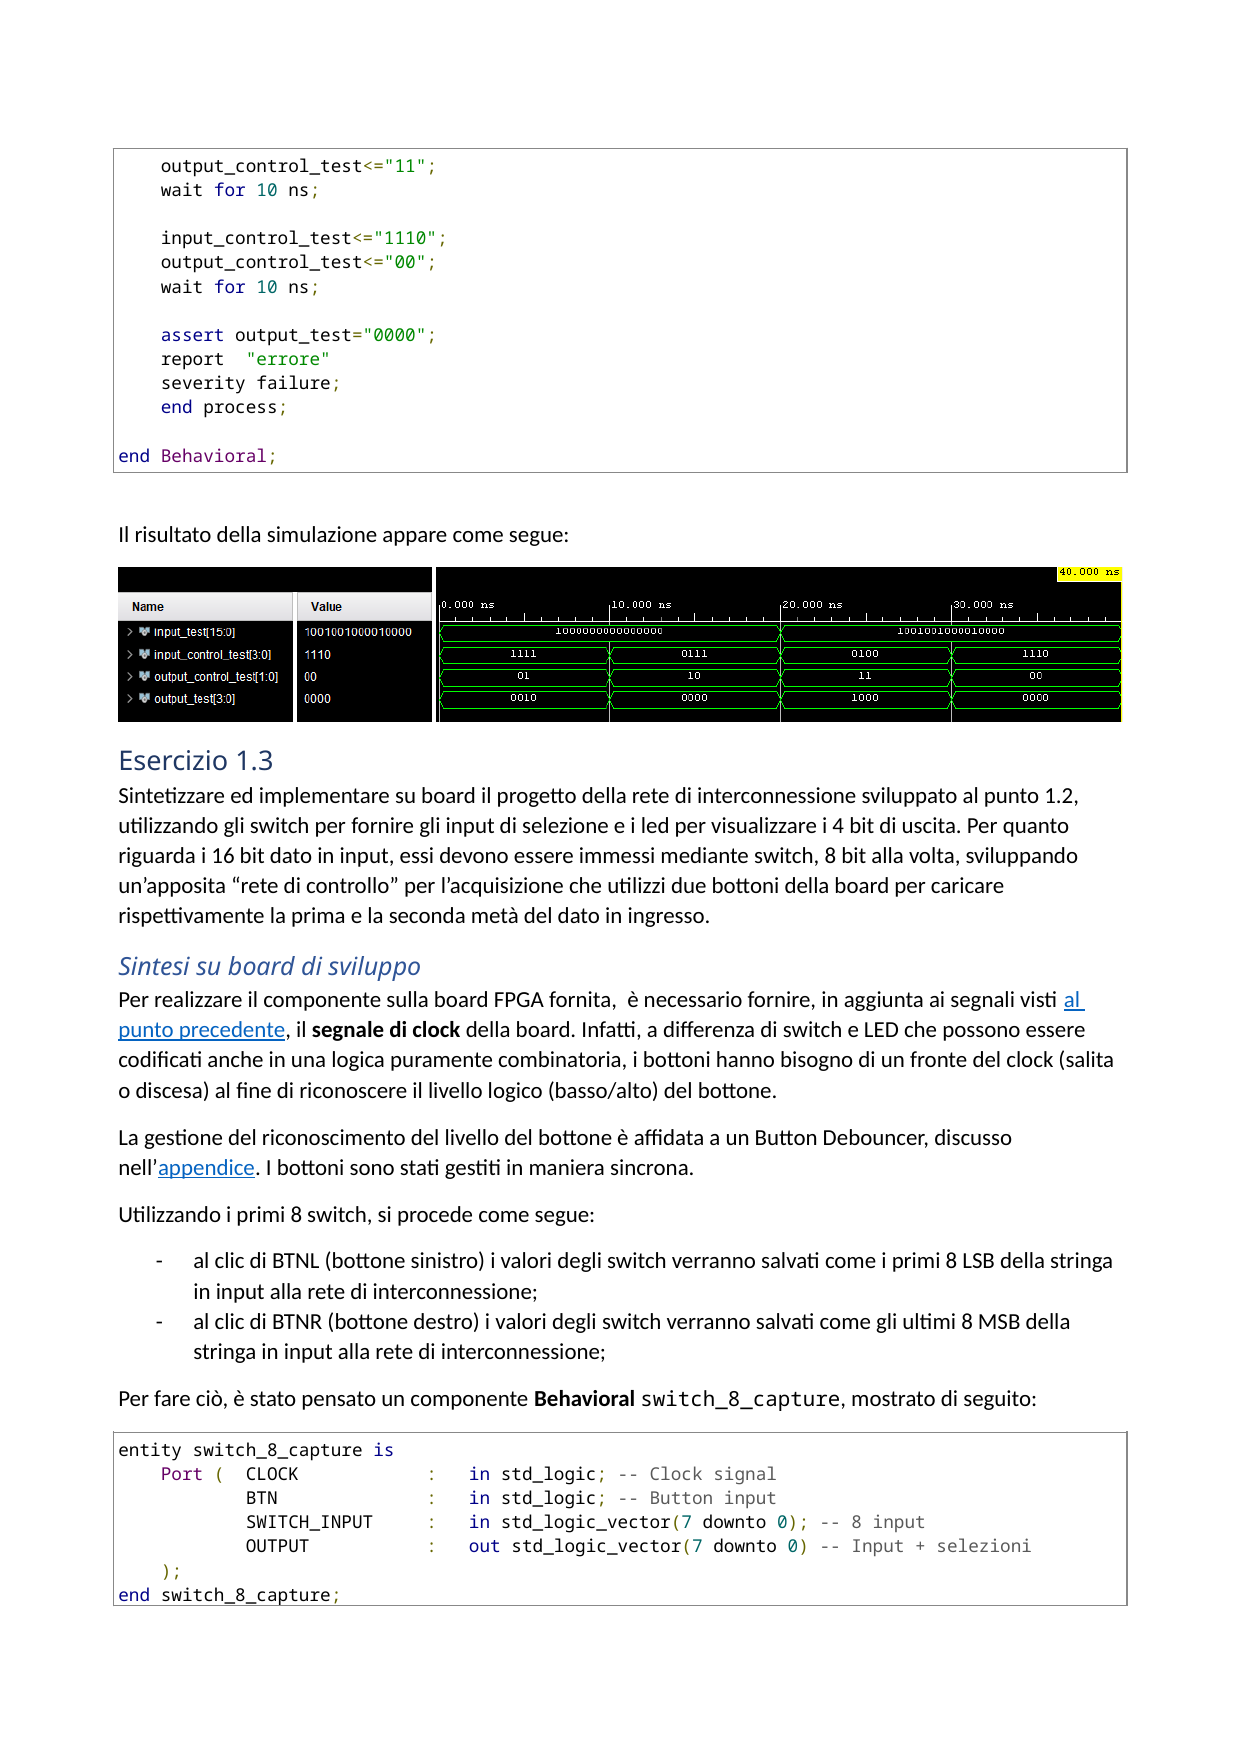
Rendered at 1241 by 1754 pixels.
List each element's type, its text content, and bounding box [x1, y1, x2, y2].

text severity failure; [118, 371, 1122, 395]
text end process; [118, 395, 1122, 419]
text OUTPUT : out std_logic_vector(7 downto 0) -- Input + selezioni [118, 1534, 1122, 1558]
text output_control_test<="00"; [118, 250, 1122, 274]
text Utilizzando i primi 8 switch, si procede come segue: [118, 1200, 1122, 1228]
text input_control_test<="1110"; [118, 226, 1122, 250]
text wait for 10 ns; [118, 177, 1122, 202]
text ); [118, 1558, 1122, 1582]
text wait for 10 ns; [118, 274, 1122, 298]
text Per realizzare il componente sulla board FPGA fornita, è necessario fornire, in aggiunta ai segnali visti al punto precedente, il segnale di clock della board. Infatti, a differenza di switch e LED che possono essere codificati anche in una logica puramente combinatoria, i bottoni hanno bisogno di un fronte del clock (salita o discesa) al fine di riconoscere il livello logico (basso/alto) del bottone. [118, 985, 1122, 1104]
subtitle Sintesi su board di sviluppo [118, 948, 1122, 982]
text Per fare ciò, è stato pensato un componente Behavioral switch_8_capture, mostrato di seguito: [118, 1384, 1122, 1413]
text SWITCH_INPUT : in std_logic_vector(7 downto 0); -- 8 input [118, 1510, 1122, 1534]
text Sintetizzare ed implementare su board il progetto della rete di interconnessione sviluppato al punto 1.2, utilizzando gli switch per fornire gli input di selezione e i led per visualizzare i 4 bit di uscita. Per quanto riguarda i 16 bit dato in input, essi devono essere immessi mediante switch, 8 bit alla volta, sviluppando un’apposita “rete di controllo” per l’acquisizione che utilizzi due bottoni della board per caricare rispettivamente la prima e la seconda metà del dato in ingresso. [118, 781, 1122, 929]
list al clic di BTNR (bottone destro) i valori degli switch verranno salvati come gli ultimi 8 MSB della stringa in input alla rete di interconnessione; [156, 1307, 1122, 1365]
text BTN : in std_logic; -- Button input [118, 1486, 1122, 1510]
text output_control_test<="11"; [114, 149, 1126, 177]
text report "errore" [118, 347, 1122, 371]
picture [118, 567, 1123, 722]
list al clic di BTNL (bottone sinistro) i valori degli switch verranno salvati come i primi 8 LSB della stringa in input alla rete di interconnessione; [156, 1247, 1122, 1305]
text Port ( CLOCK : in std_logic; -- Clock signal [118, 1461, 1122, 1486]
subtitle Esercizio 1.3 [118, 741, 1122, 778]
text assert output_test="0000"; [118, 322, 1122, 347]
text end switch_8_capture; [118, 1582, 1122, 1605]
text end Behavioral; [114, 438, 1126, 472]
text entity switch_8_capture is [114, 1433, 1126, 1461]
text Il risultato della simulazione appare come segue: [118, 520, 1122, 548]
text La gestione del riconoscimento del livello del bottone è affidata a un Button Debouncer, discusso nell’appendice. I bottoni sono stati gestiti in maniera sincrona. [118, 1123, 1122, 1181]
